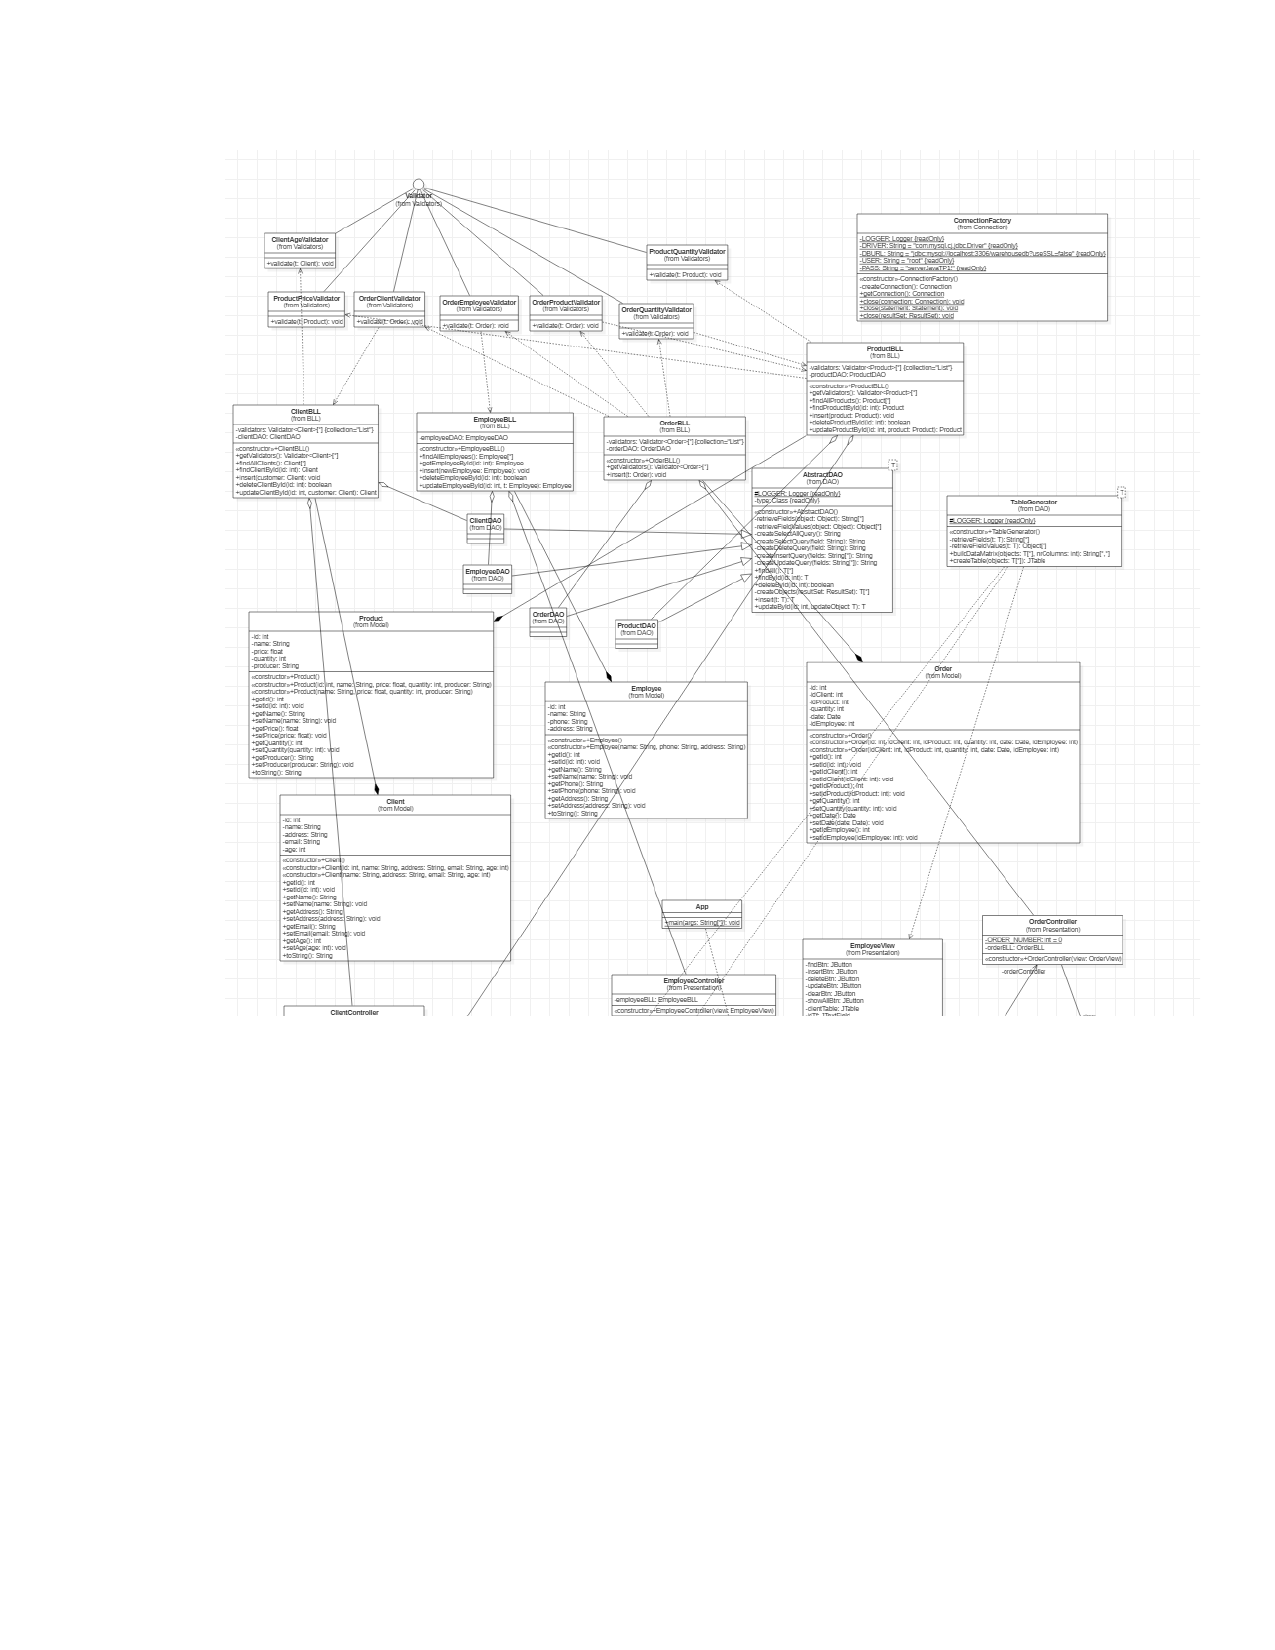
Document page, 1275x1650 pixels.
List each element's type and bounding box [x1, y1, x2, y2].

picture [225, 150, 1200, 1016]
